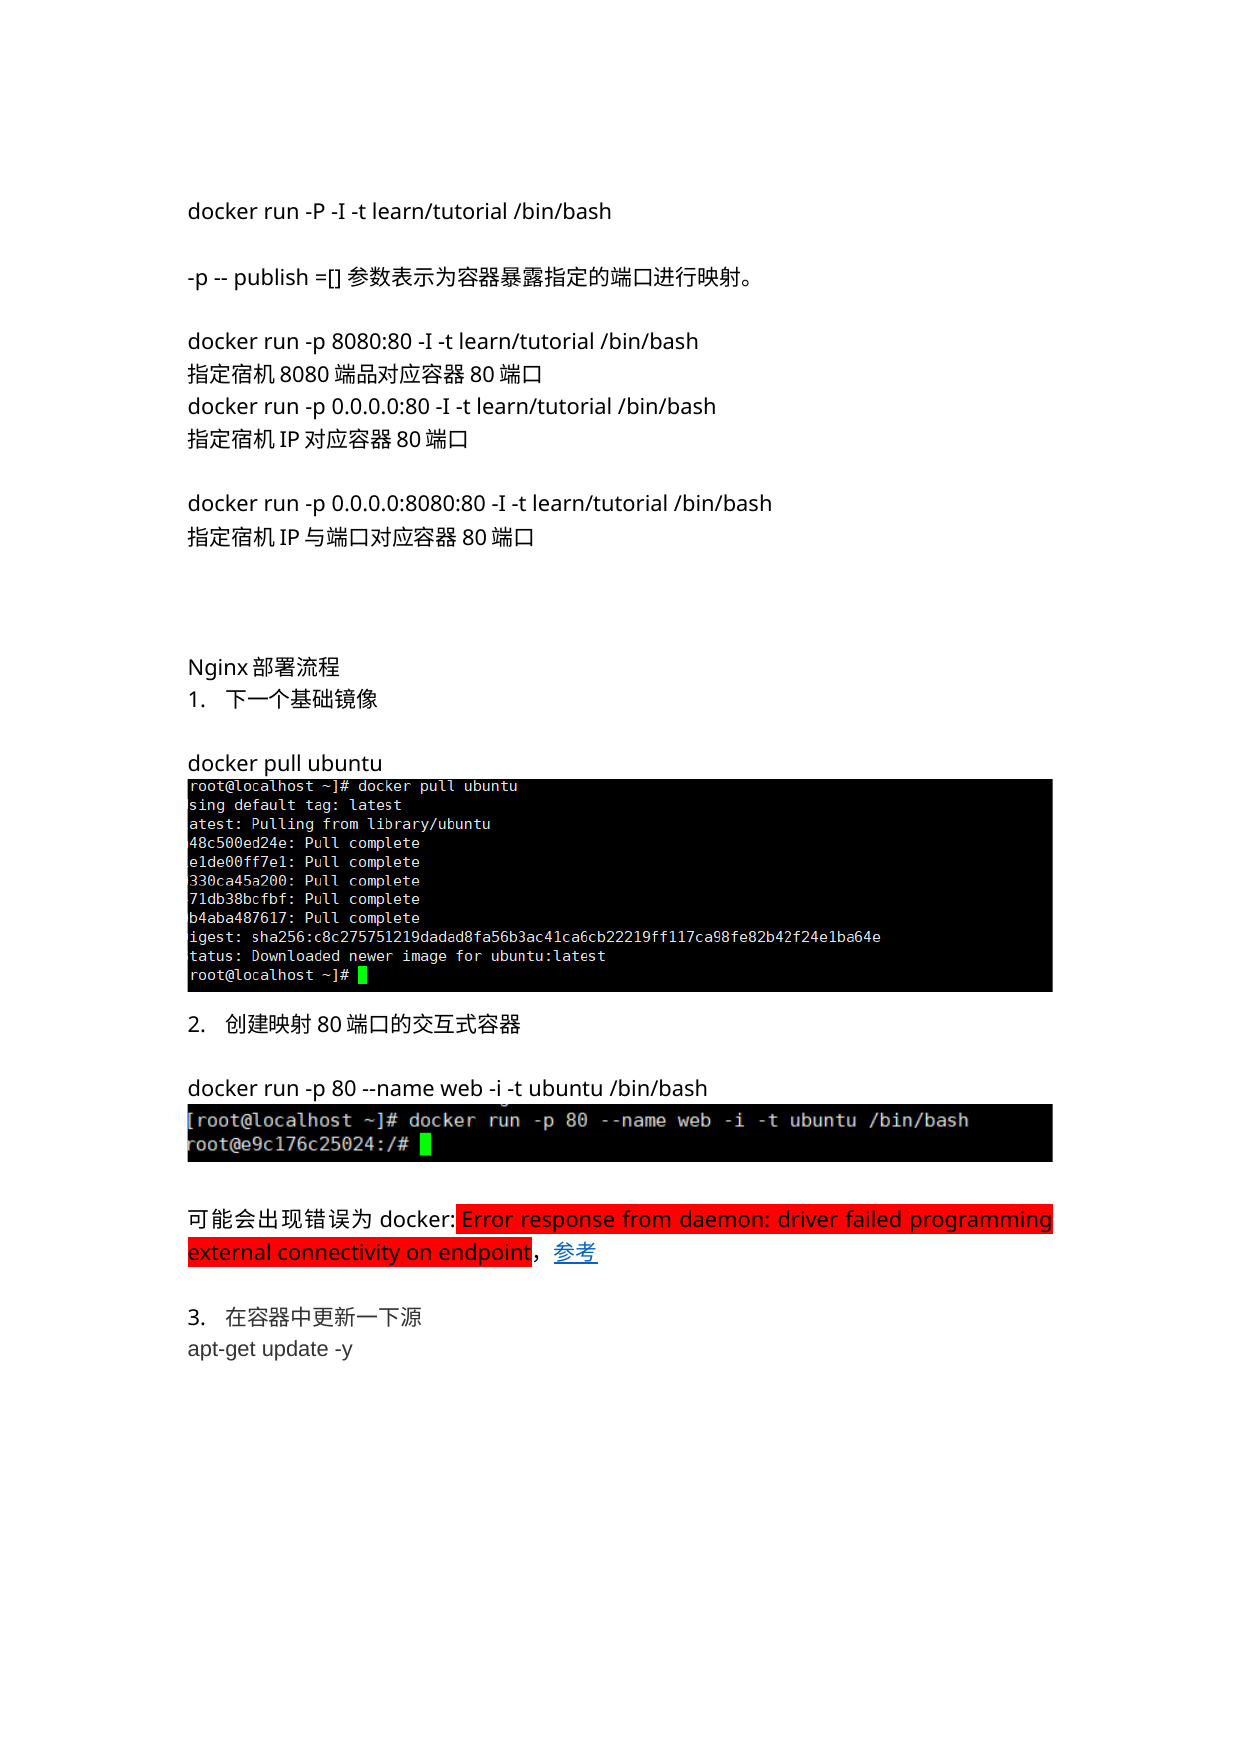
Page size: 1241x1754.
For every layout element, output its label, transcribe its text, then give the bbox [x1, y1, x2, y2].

list 在容器中更新一下源 [187, 1299, 1053, 1332]
text 指定宿机8080端品对应容器80端口 [187, 357, 1053, 389]
text docker run -p 0.0.0.0:8080:80 -I -t learn/tutorial /bin/bash [187, 487, 1053, 519]
text 指定宿机IP对应容器80端口 [187, 422, 1053, 454]
text Nginx部署流程 [187, 649, 1053, 682]
list 创建映射80端口的交互式容器 [187, 1007, 1053, 1039]
text -p -- publish =[] 参数表示为容器暴露指定的端口进行映射。 [187, 259, 1053, 292]
text apt-get update -y [187, 1332, 1053, 1364]
text docker run -p 80 --name web -i -t ubuntu /bin/bash [187, 1072, 1053, 1104]
text docker run -P -I -t learn/tutorial /bin/bash [187, 194, 1053, 227]
text 指定宿机IP与端口对应容器80端口 [187, 519, 1053, 552]
picture [187, 779, 1053, 992]
text docker run -p 0.0.0.0:80 -I -t learn/tutorial /bin/bash [187, 389, 1053, 422]
text docker run -p 8080:80 -I -t learn/tutorial /bin/bash [187, 324, 1053, 357]
list 下一个基础镜像 [187, 682, 1053, 714]
text 可能会出现错误为docker: Error response from daemon: driver failed programming external connectivity on endpoint，参考 [187, 1202, 1053, 1267]
text docker pull ubuntu [187, 747, 1053, 779]
picture [187, 1104, 1053, 1162]
